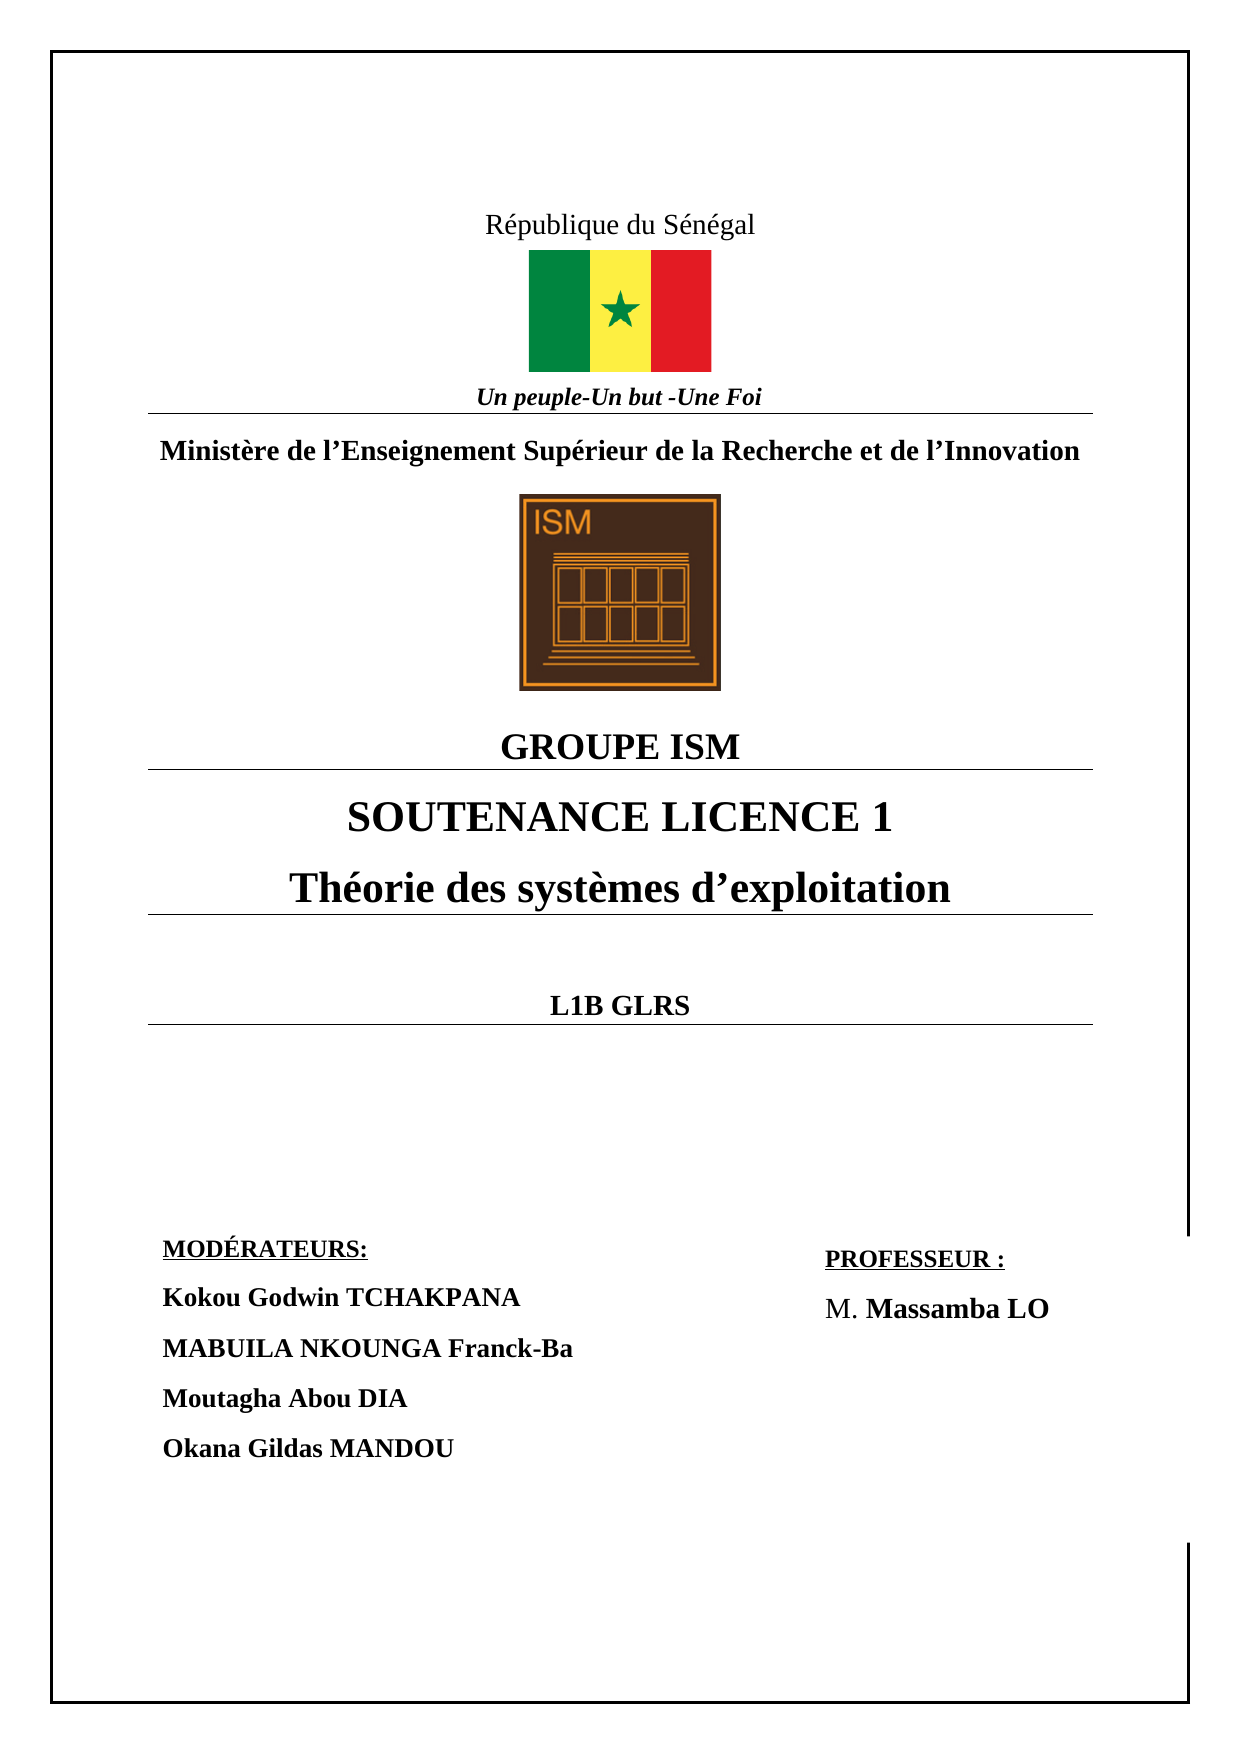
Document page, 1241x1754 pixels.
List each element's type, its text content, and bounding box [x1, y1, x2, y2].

picture [528, 250, 712, 372]
text République du Sénégal [148, 207, 1093, 241]
text SOUTENANCE LICENCE 1 [148, 790, 1093, 841]
text GROUPE ISM [148, 724, 1093, 769]
text Ministère de l’Enseignement Supérieur de la Recherche et de l’Innovation [148, 433, 1093, 466]
text Théorie des systèmes d’exploitation [148, 861, 1093, 914]
picture [519, 494, 721, 691]
text L1B GLRS [148, 988, 1093, 1024]
text Un peuple-Un but -Une Foi [148, 382, 1093, 413]
